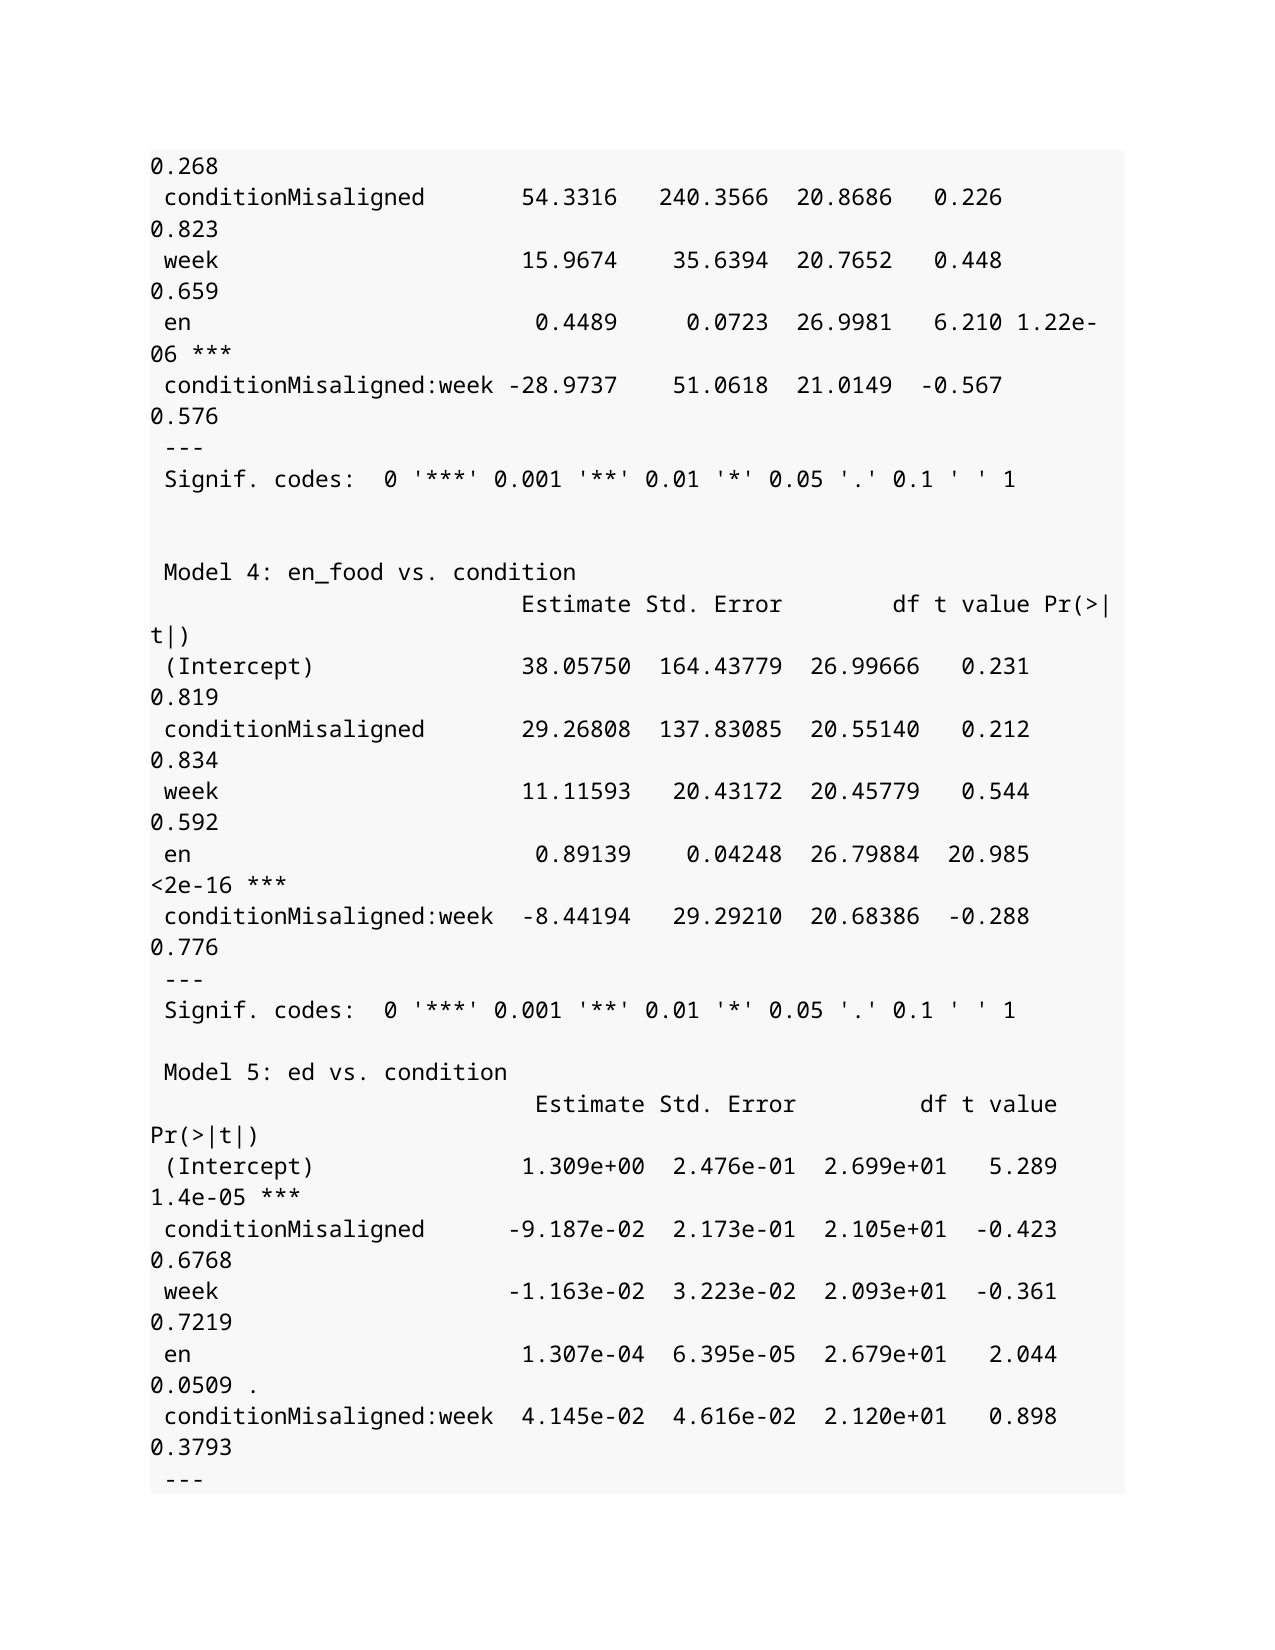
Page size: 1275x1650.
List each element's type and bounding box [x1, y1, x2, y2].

text [150, 150, 1125, 1494]
